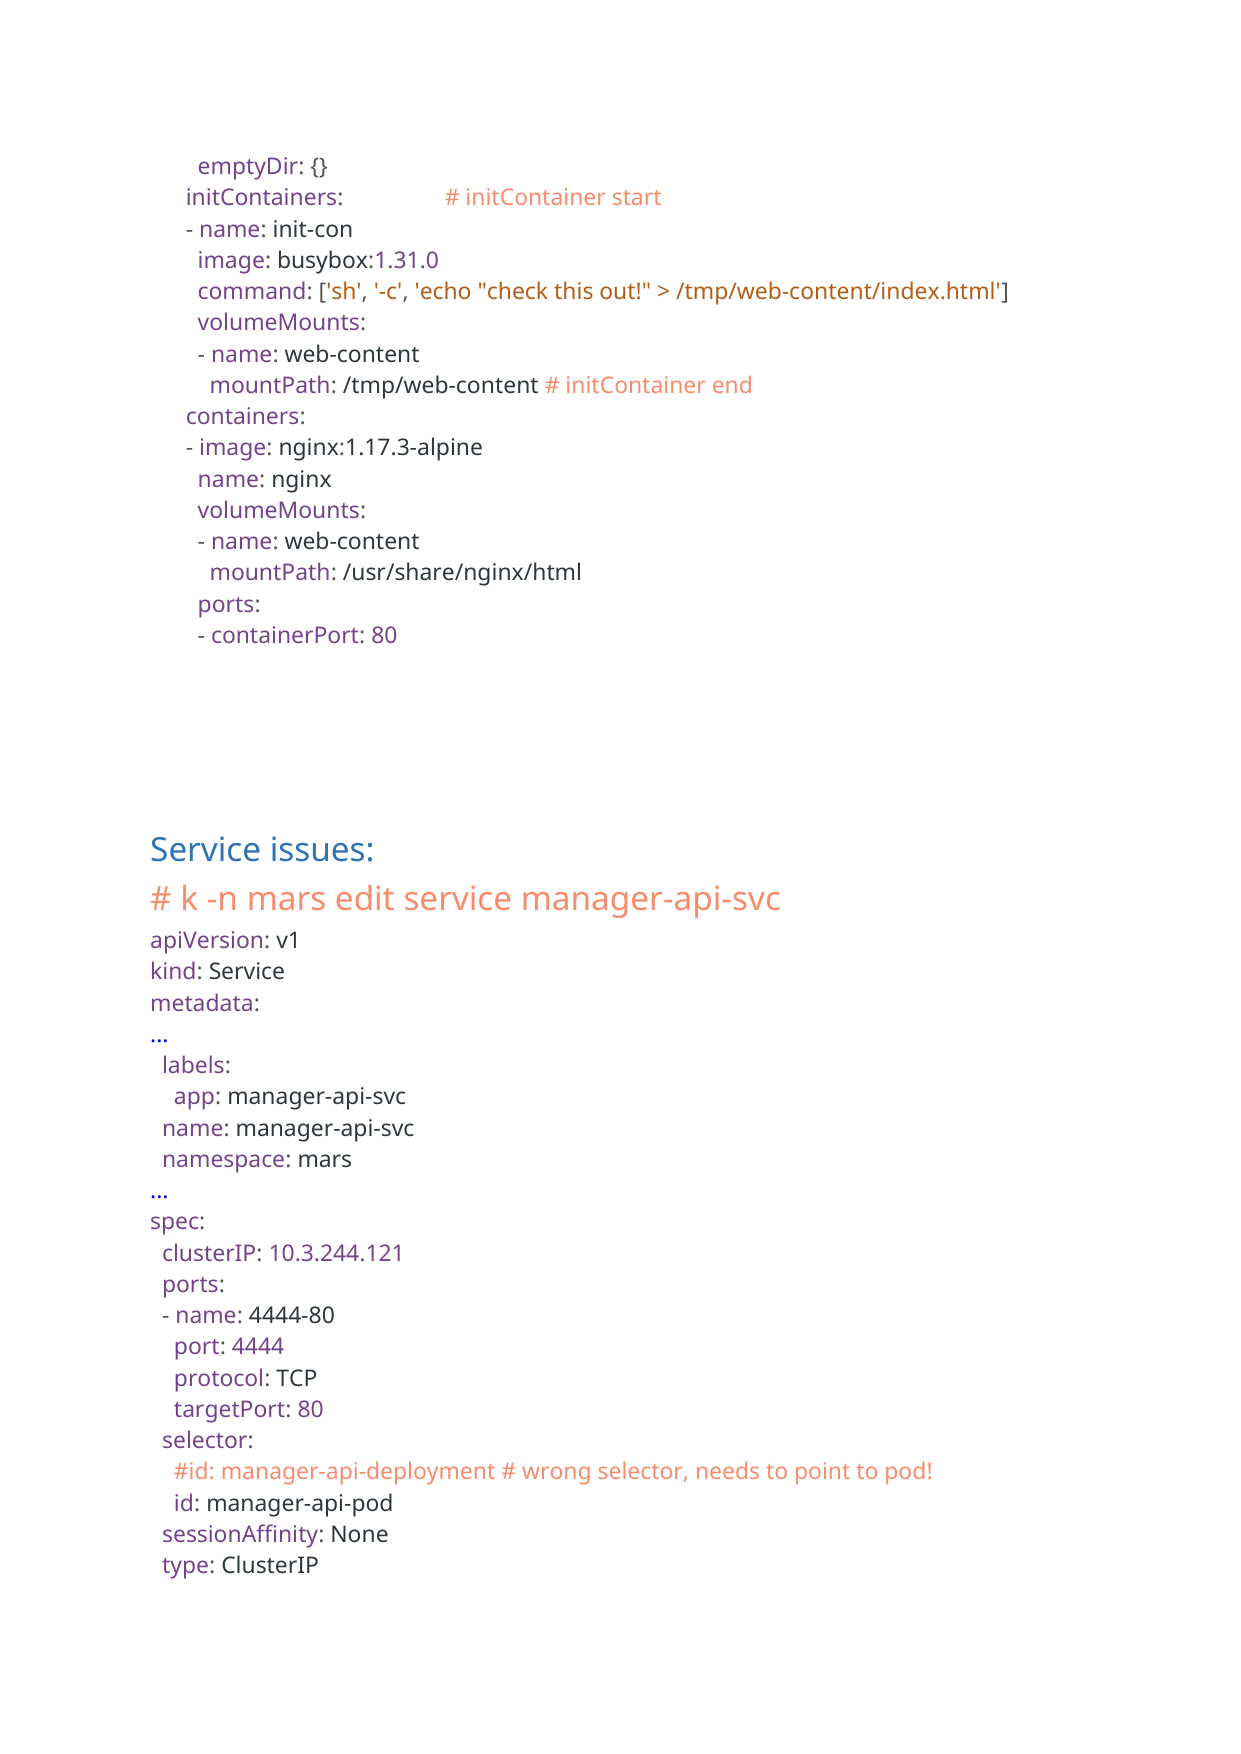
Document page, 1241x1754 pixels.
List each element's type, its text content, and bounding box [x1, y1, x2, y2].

text selector: [150, 1424, 1090, 1455]
text ports: [150, 587, 1090, 619]
text ... [150, 1174, 1090, 1205]
text - name: 4444-80 [150, 1299, 1090, 1330]
subtitle Service issues: # k -n mars edit service manager-api-svc [150, 826, 1090, 920]
text emptyDir: {} [150, 150, 1090, 181]
text - name: init-con [150, 212, 1090, 244]
text id: manager-api-pod [150, 1486, 1090, 1518]
text ... [150, 1018, 1090, 1049]
text kind: Service [150, 955, 1090, 986]
text clusterIP: 10.3.244.121 [150, 1236, 1090, 1268]
text type: ClusterIP [150, 1549, 1090, 1580]
text volumeMounts: [150, 494, 1090, 525]
text port: 4444 [150, 1330, 1090, 1361]
text metadata: [150, 986, 1090, 1018]
text sessionAffinity: None [150, 1518, 1090, 1549]
text - image: nginx:1.17.3-alpine [150, 431, 1090, 462]
text volumeMounts: [150, 306, 1090, 337]
text name: manager-api-svc [150, 1111, 1090, 1143]
text namespace: mars [150, 1143, 1090, 1174]
text command: ['sh', '-c', 'echo "check this out!" > /tmp/web-content/index.html'] [150, 275, 1090, 306]
text ports: [150, 1268, 1090, 1299]
text mountPath: /tmp/web-content # initContainer end [150, 369, 1090, 400]
text - containerPort: 80 [150, 619, 1090, 650]
text spec: [150, 1205, 1090, 1236]
text image: busybox:1.31.0 [150, 244, 1090, 275]
text initContainers: # initContainer start [150, 181, 1090, 212]
text #id: manager-api-deployment # wrong selector, needs to point to pod! [150, 1455, 1090, 1486]
text app: manager-api-svc [150, 1080, 1090, 1111]
text targetPort: 80 [150, 1393, 1090, 1424]
text containers: [150, 400, 1090, 431]
text name: nginx [150, 462, 1090, 494]
text - name: web-content [150, 337, 1090, 369]
text apiVersion: v1 [150, 924, 1090, 955]
text mountPath: /usr/share/nginx/html [150, 556, 1090, 587]
text protocol: TCP [150, 1361, 1090, 1393]
text labels: [150, 1049, 1090, 1080]
text - name: web-content [150, 525, 1090, 556]
